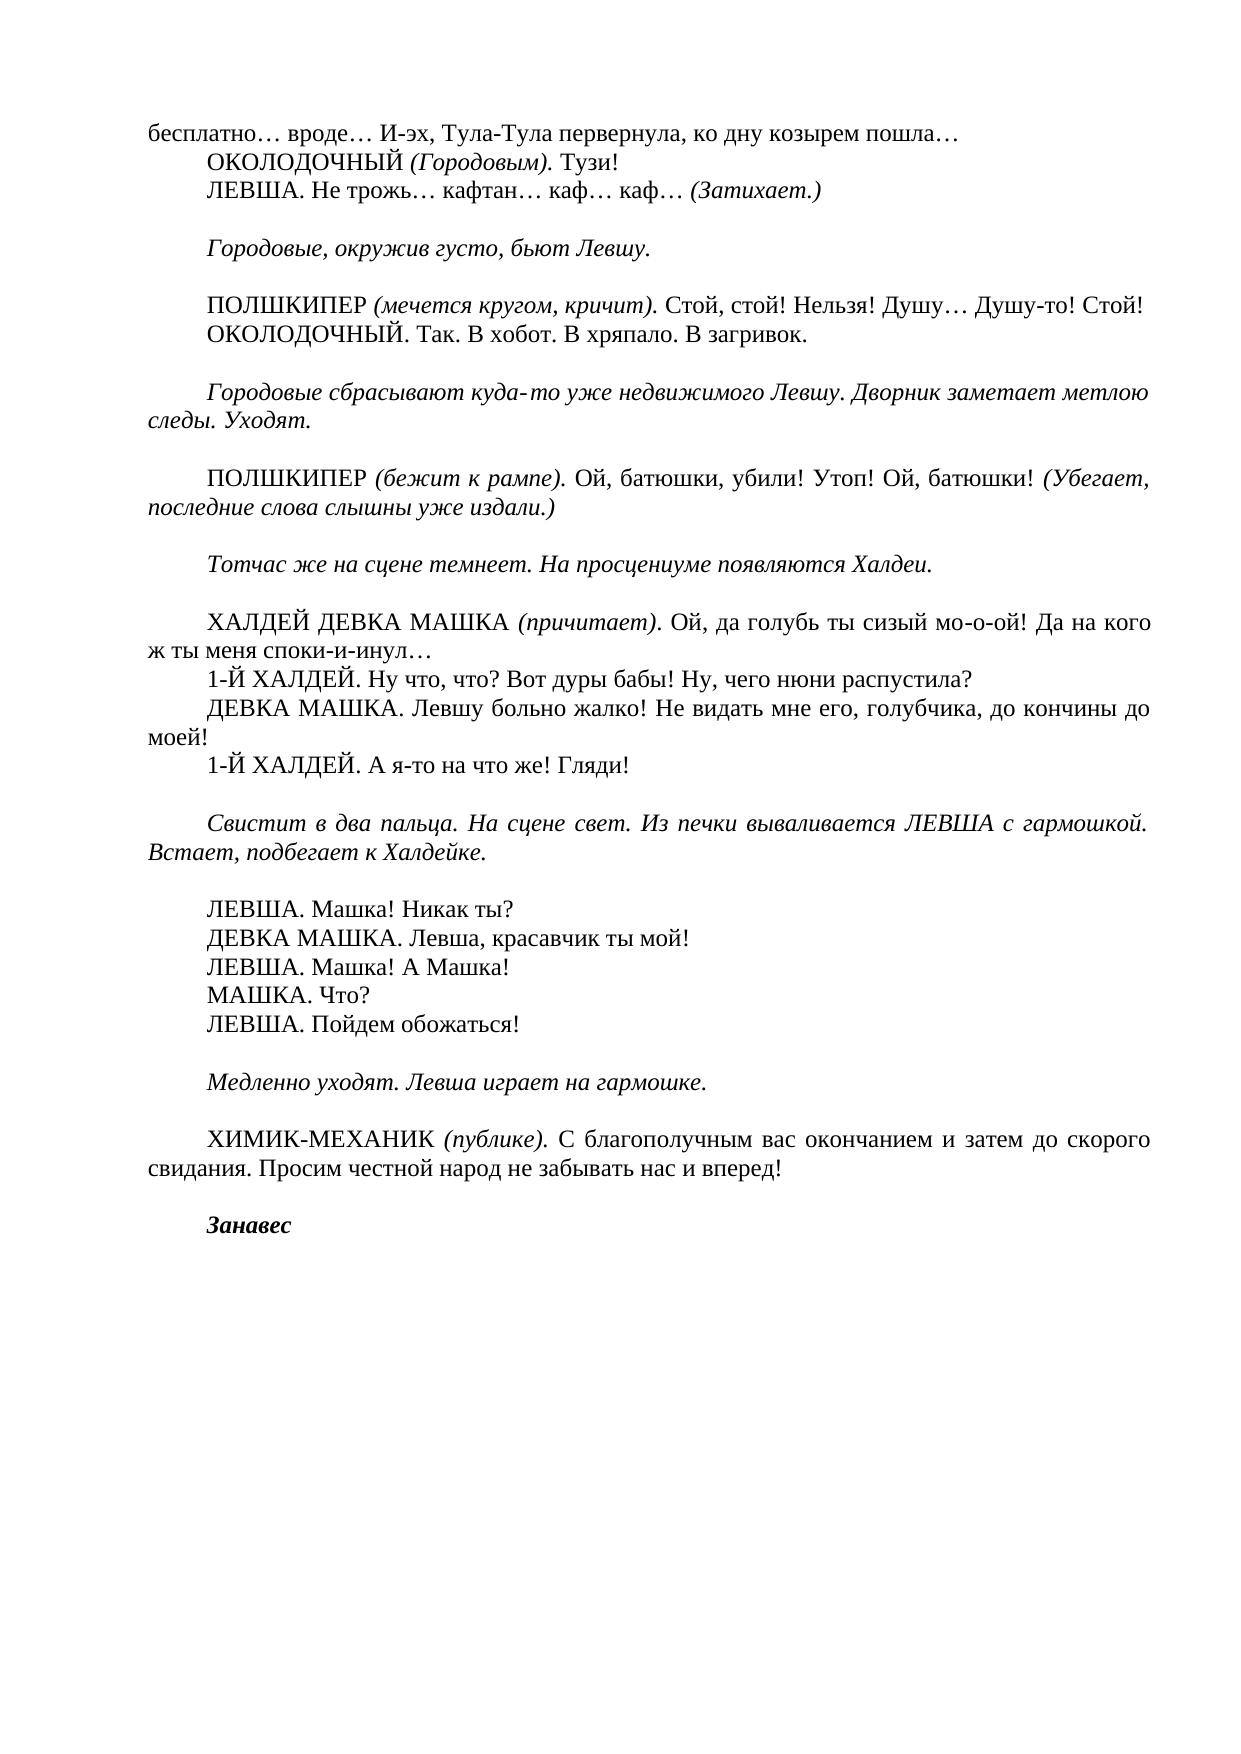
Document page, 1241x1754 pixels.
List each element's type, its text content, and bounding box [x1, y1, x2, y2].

text ОКОЛОДОЧНЫЙ. Так. В хобот. В хряпало. В загривок. [148, 319, 1152, 348]
text ПОЛШКИПЕР (мечется кругом, кричит). Стой, стой! Нельзя! Душу… Душу-то! Стой! [148, 291, 1152, 319]
text Занавес [148, 1211, 1152, 1239]
text ДЕВКА МАШКА. Левшу больно жалко! Не видать мне его, голубчика, до кончины до моей! [148, 693, 1152, 751]
text 1-Й ХАЛДЕЙ. А я-то на что же! Гляди! [148, 751, 1152, 779]
text ПОЛШКИПЕР (бежит к рампе). Ой, батюшки, убили! Утоп! Ой, батюшки! (Убегает, последние слова слышны уже издали.) [148, 463, 1152, 521]
text Свистит в два пальца. На сцене свет. Из печки вываливается ЛЕВША с гармошкой. Встает, подбегает к Халдейке. [148, 808, 1152, 866]
text Медленно уходят. Левша играет на гармошке. [148, 1067, 1152, 1096]
text Городовые сбрасывают куда-то уже недвижимого Левшу. Дворник заметает метлою следы. Уходят. [148, 377, 1152, 434]
text Тотчас же на сцене темнеет. На просцениуме появляются Халдеи. [148, 549, 1152, 578]
text ЛЕВША. Не трожь… кафтан… каф… каф… (Затихает.) [148, 176, 1152, 204]
text ХАЛДЕЙ ДЕВКА МАШКА (причитает). Ой, да голубь ты сизый мо-о-ой! Да на кого ж ты меня споки-и-инул… [148, 607, 1152, 664]
text Городовые, окружив густо, бьют Левшу. [148, 233, 1152, 262]
text ХИМИК-МЕХАНИК (публике). С благополучным вас окончанием и затем до скорого свидания. Просим честной народ не забывать нас и вперед! [148, 1124, 1152, 1182]
text ЛЕВША. Машка! А Машка! [148, 952, 1152, 981]
text ДЕВКА МАШКА. Левша, красавчик ты мой! [148, 923, 1152, 952]
text ОКОЛОДОЧНЫЙ (Городовым). Тузи! [148, 147, 1152, 176]
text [148, 118, 1152, 147]
text ЛЕВША. Пойдем обожаться! [148, 1009, 1152, 1038]
text МАШКА. Что? [148, 981, 1152, 1009]
text 1-Й ХАЛДЕЙ. Ну что, что? Вот дуры бабы! Ну, чего нюни распустила? [148, 664, 1152, 693]
text ЛЕВША. Машка! Никак ты? [148, 894, 1152, 923]
